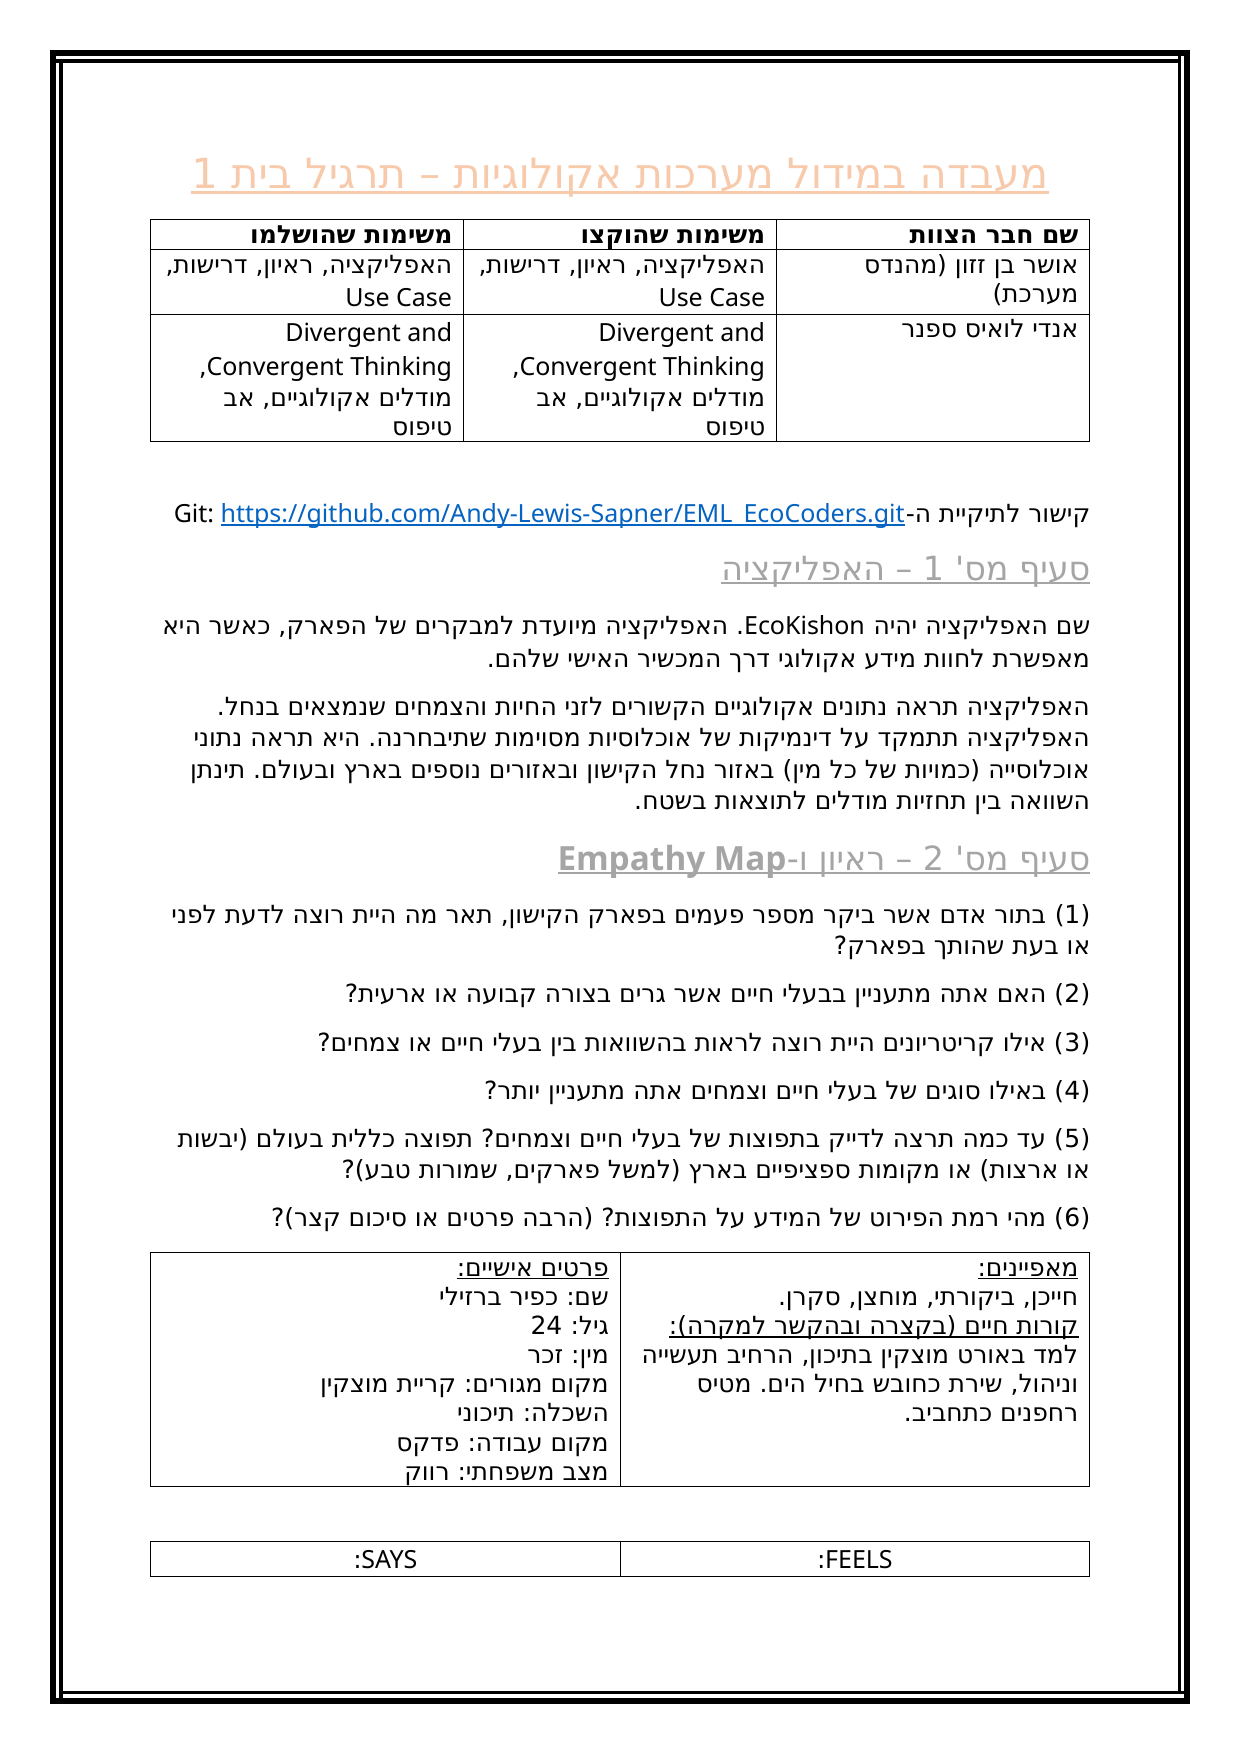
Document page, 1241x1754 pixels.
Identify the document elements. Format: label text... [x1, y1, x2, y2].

text סעיף מס' 2 – ראיון ו-Empathy Map [150, 834, 1090, 880]
text (4) באילו סוגים של בעלי חיים וצמחים אתה מתעניין יותר? [150, 1076, 1090, 1105]
text (1) בתור אדם אשר ביקר מספר פעמים בפארק הקישון, תאר מה היית רוצה לדעת לפני או בעת שהותך בפארק? [150, 900, 1090, 961]
table_cell אנדי לואיס ספנר [777, 315, 1089, 441]
table_header מאפיינים: חייכן, ביקורתי, מוחצן, סקרן. קורות חיים (בקצרה ובהקשר למקרה): למד באורט מוצקין בתיכון, הרחיב תעשייה וניהול, שירת כחובש בחיל הים. מטיס רחפנים כתחביב. [621, 1253, 1089, 1486]
text קישור לתיקיית ה-Git: https://github.com/Andy-Lewis-Sapner/EML_EcoCoders.git [150, 496, 1090, 529]
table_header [621, 1542, 1089, 1576]
table_header פרטים אישיים: שם: כפיר ברזילי גיל: 24 מין: זכר מקום מגורים: קריית מוצקין השכלה: תיכוני מקום עבודה: פדקס מצב משפחתי: רווק [151, 1253, 620, 1486]
table_header משימות שהוקצו [464, 220, 776, 249]
text (3) אילו קריטריונים היית רוצה לראות בהשוואות בין בעלי חיים או צמחים? [150, 1028, 1090, 1057]
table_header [151, 1542, 620, 1576]
text (2) האם אתה מתעניין בבעלי חיים אשר גרים בצורה קבועה או ארעית? [150, 980, 1090, 1009]
text מעבדה במידול מערכות אקולוגיות – תרגיל בית 1 [150, 150, 1090, 198]
table_cell Divergent and Convergent Thinking, מודלים אקולוגיים, אב טיפוס [464, 315, 776, 441]
table_header שם חבר הצוות [777, 220, 1089, 249]
text האפליקציה תראה נתונים אקולוגיים הקשורים לזני החיות והצמחים שנמצאים בנחל. האפליקציה תתמקד על דינמיקות של אוכלוסיות מסוימות שתיבחרנה. היא תראה נתוני אוכלוסייה (כמויות של כל מין) באזור נחל הקישון ובאזורים נוספים בארץ ובעולם. תינתן השוואה בין תחזיות מודלים לתוצאות בשטח. [150, 692, 1090, 816]
table_cell Divergent and Convergent Thinking, מודלים אקולוגיים, אב טיפוס [151, 315, 463, 441]
table_cell האפליקציה, ראיון, דרישות, Use Case [464, 250, 776, 313]
table_header משימות שהושלמו [151, 220, 463, 249]
table_cell האפליקציה, ראיון, דרישות, Use Case [151, 250, 463, 313]
text סעיף מס' 1 – האפליקציה [150, 549, 1090, 588]
text (5) עד כמה תרצה לדייק בתפוצות של בעלי חיים וצמחים? תפוצה כללית בעולם (יבשות או ארצות) או מקומות ספציפיים בארץ (למשל פארקים, שמורות טבע)? [150, 1124, 1090, 1185]
table_cell אושר בן זזון (מהנדס מערכת) [777, 250, 1089, 313]
text שם האפליקציה יהיה EcoKishon. האפליקציה מיועדת למבקרים של הפארק, כאשר היא מאפשרת לחוות מידע אקולוגי דרך המכשיר האישי שלהם. [150, 607, 1090, 673]
text (6) מהי רמת הפירוט של המידע על התפוצות? (הרבה פרטים או סיכום קצר)? [150, 1204, 1090, 1233]
